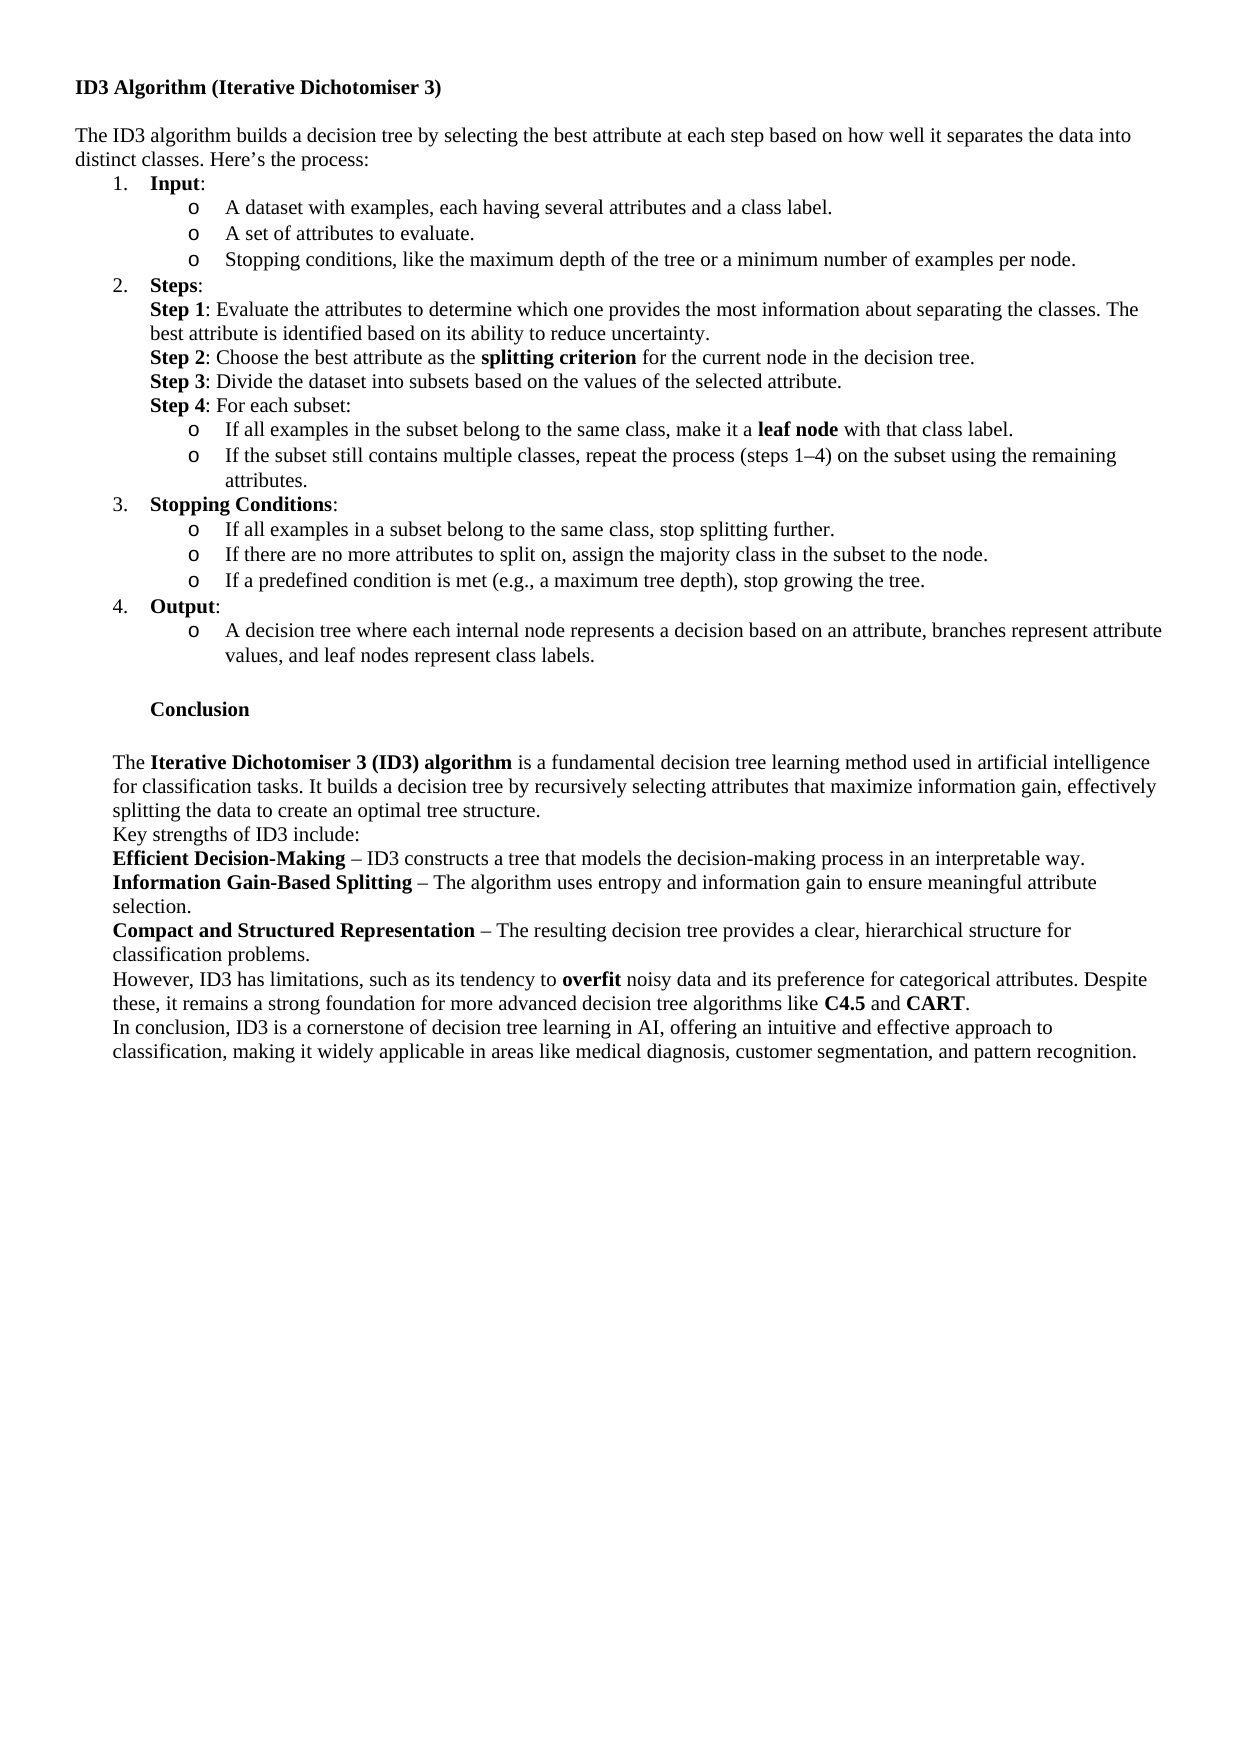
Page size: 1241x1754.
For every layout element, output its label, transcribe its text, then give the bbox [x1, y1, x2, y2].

list If the subset still contains multiple classes, repeat the process (steps 1–4) on the subset using the remaining attributes. [187, 443, 1165, 492]
text The Iterative Dichotomiser 3 (ID3) algorithm is a fundamental decision tree learning method used in artificial intelligence for classification tasks. It builds a decision tree by recursively selecting attributes that maximize information gain, effectively splitting the data to create an optimal tree structure. [112, 750, 1165, 822]
list Steps: [112, 272, 1165, 297]
list A dataset with examples, each having several attributes and a class label. [187, 195, 1165, 221]
text Step 3: Divide the dataset into subsets based on the values of the selected attribute. [150, 369, 1165, 393]
list If a predefined condition is met (e.g., a maximum tree depth), stop growing the tree. [187, 568, 1165, 594]
text Step 2: Choose the best attribute as the splitting criterion for the current node in the decision tree. [150, 345, 1165, 369]
text However, ID3 has limitations, such as its tendency to overfit noisy data and its preference for categorical attributes. Despite these, it remains a strong foundation for more advanced decision tree algorithms like C4.5 and CART. [112, 966, 1165, 1014]
list A set of attributes to evaluate. [187, 221, 1165, 247]
list Output: [112, 594, 1165, 618]
text The ID3 algorithm builds a decision tree by selecting the best attribute at each step based on how well it separates the data into distinct classes. Here’s the process: [75, 123, 1165, 171]
text Step 4: For each subset: [150, 393, 1165, 417]
list If there are no more attributes to split on, assign the majority class in the subset to the node. [187, 542, 1165, 568]
list A decision tree where each internal node represents a decision based on an attribute, branches represent attribute values, and leaf nodes represent class labels. [187, 618, 1165, 667]
text ID3 Algorithm (Iterative Dichotomiser 3) [75, 75, 1165, 99]
list Input: [112, 171, 1165, 195]
list Stopping conditions, like the maximum depth of the tree or a minimum number of examples per node. [187, 247, 1165, 272]
list If all examples in the subset belong to the same class, make it a leaf node with that class label. [187, 417, 1165, 443]
text Key strengths of ID3 include: Efficient Decision-Making – ID3 constructs a tree that models the decision-making process in an interpretable way. Information Gain-Based Splitting – The algorithm uses entropy and information gain to ensure meaningful attribute selection. Compact and Structured Representation – The resulting decision tree provides a clear, hierarchical structure for classification problems. [112, 822, 1165, 966]
list Conclusion [150, 697, 1165, 721]
list Stopping Conditions: [112, 492, 1165, 516]
text In conclusion, ID3 is a cornerstone of decision tree learning in AI, offering an intuitive and effective approach to classification, making it widely applicable in areas like medical diagnosis, customer segmentation, and pattern recognition. [112, 1014, 1165, 1063]
list If all examples in a subset belong to the same class, stop splitting further. [187, 516, 1165, 542]
text Step 1: Evaluate the attributes to determine which one provides the most information about separating the classes. The best attribute is identified based on its ability to reduce uncertainty. [150, 297, 1165, 345]
